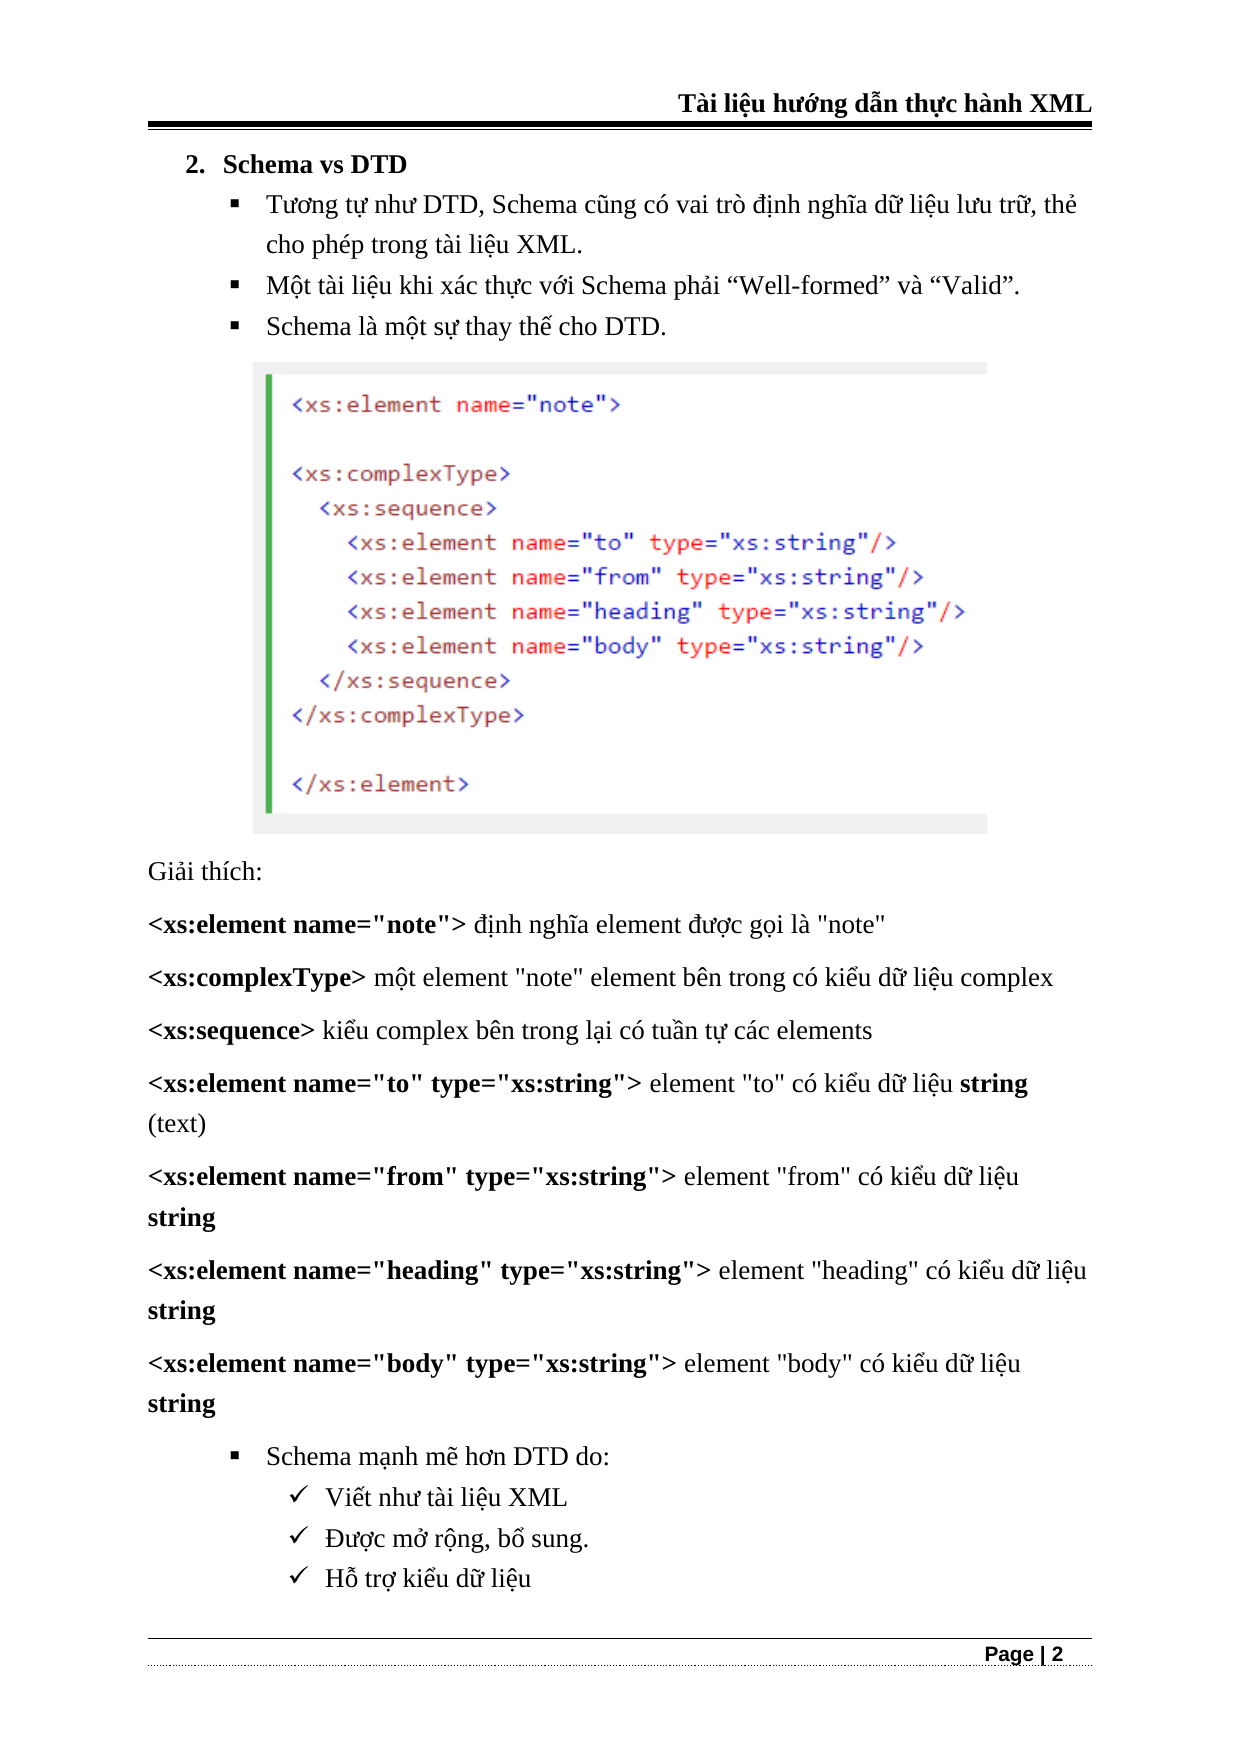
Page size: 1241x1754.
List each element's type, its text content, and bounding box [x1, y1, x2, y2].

list Một tài liệu khi xác thực với Schema phải “Well-formed” và “Valid”. [228, 269, 1092, 300]
list Schema là một sự thay thế cho DTD. [228, 310, 1092, 341]
text <xs:element name="to" type="xs:string"> element "to" có kiểu dữ liệu string (text) [148, 1067, 1092, 1139]
text <xs:element name="note"> định nghĩa element được gọi là "note" [148, 908, 1092, 939]
text Giải thích: [148, 856, 1092, 887]
text <xs:element name="from" type="xs:string"> element "from" có kiểu dữ liệu string [148, 1161, 1092, 1232]
list Hỗ trợ kiểu dữ liệu [287, 1562, 1092, 1594]
list Tương tự như DTD, Schema cũng có vai trò định nghĩa dữ liệu lưu trữ, thẻ cho phép trong tài liệu XML. [228, 188, 1092, 260]
list Viết như tài liệu XML [287, 1481, 1092, 1512]
list Schema vs DTD [185, 148, 1092, 179]
text <xs:element name="heading" type="xs:string"> element "heading" có kiểu dữ liệu string [148, 1254, 1092, 1325]
text <xs:complexType> một element "note" element bên trong có kiểu dữ liệu complex [148, 961, 1092, 992]
text <xs:sequence> kiểu complex bên trong lại có tuần tự các elements [148, 1014, 1092, 1045]
picture [252, 362, 988, 834]
list Được mở rộng, bổ sung. [287, 1522, 1092, 1553]
list Schema mạnh mẽ hơn DTD do: [228, 1441, 1092, 1472]
text <xs:element name="body" type="xs:string"> element "body" có kiểu dữ liệu string [148, 1347, 1092, 1419]
